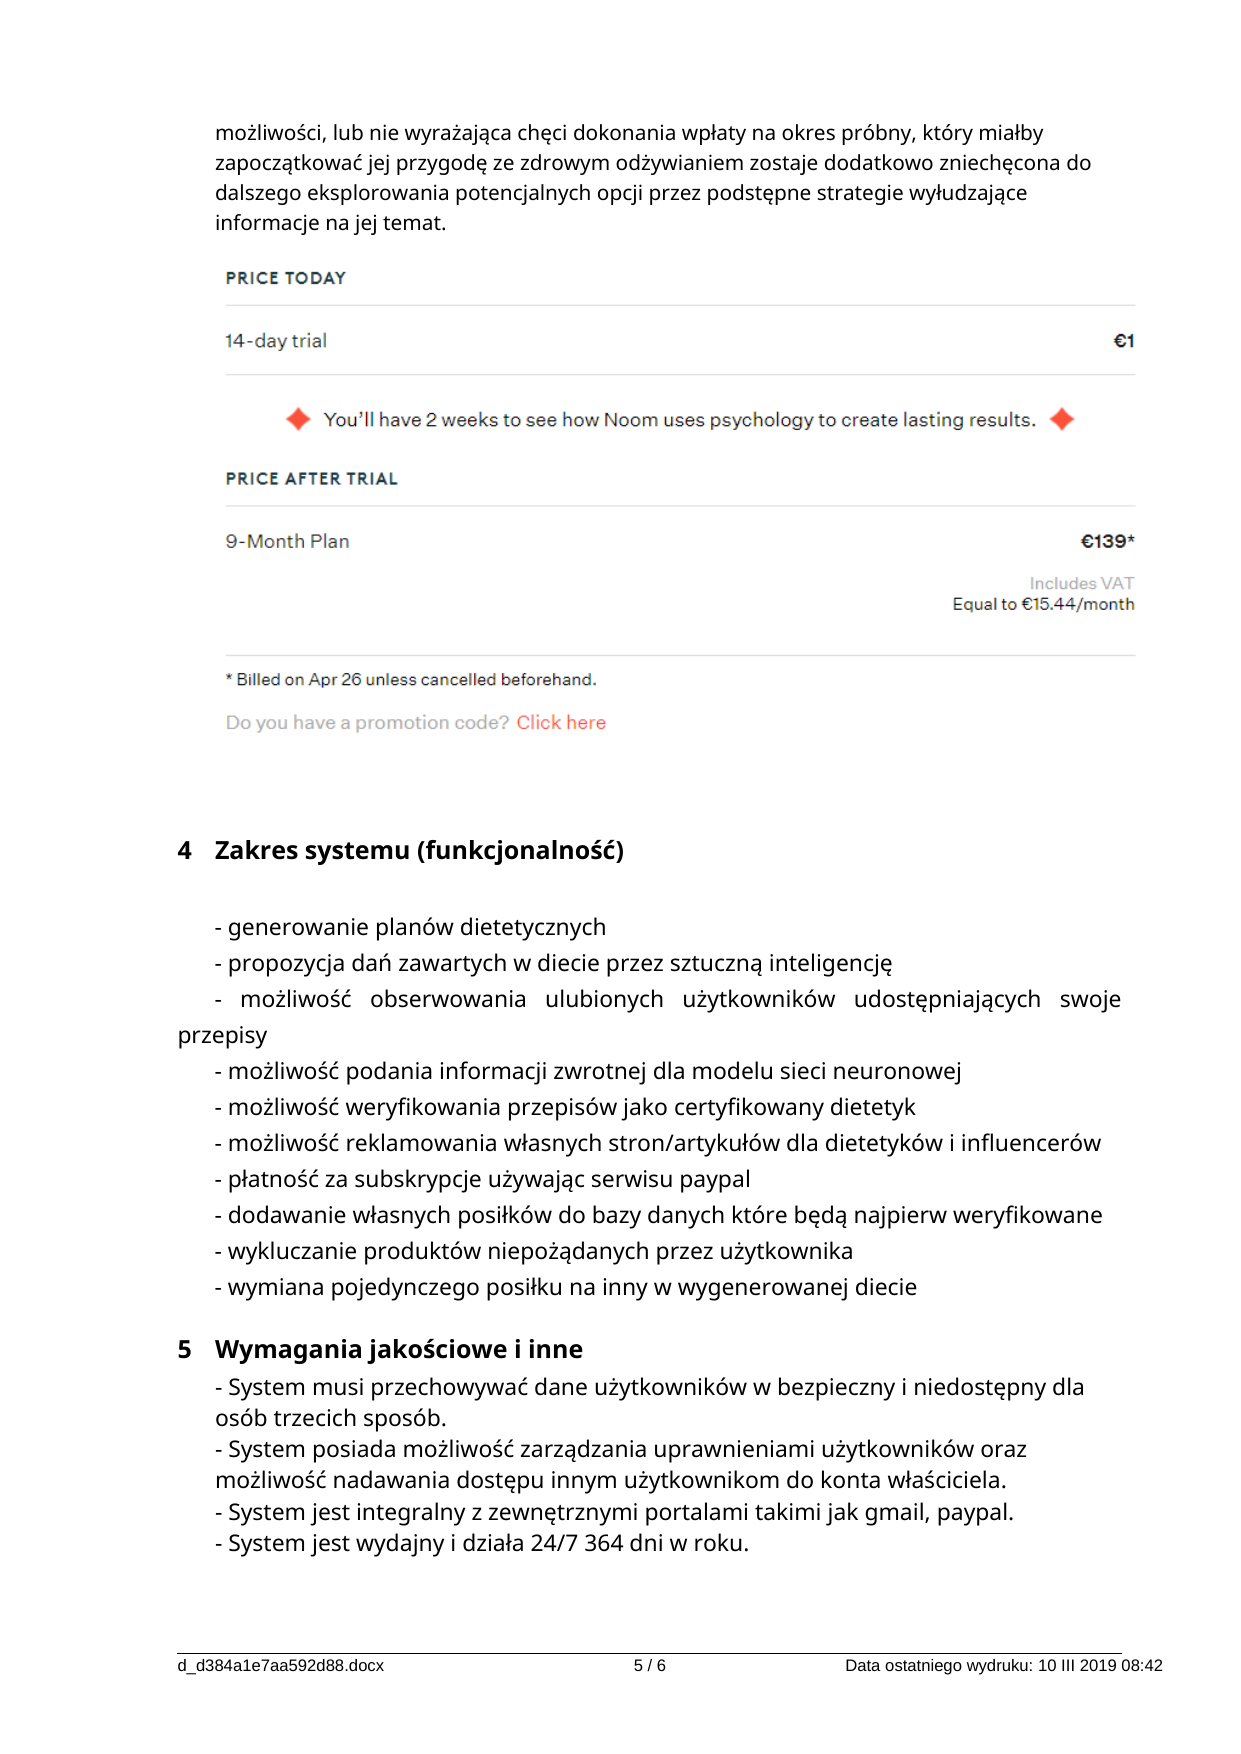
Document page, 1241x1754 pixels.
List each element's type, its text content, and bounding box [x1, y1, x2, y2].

picture [214, 255, 1160, 768]
text - płatność za subskrypcje używając serwisu paypal [177, 1163, 1122, 1194]
text - propozycja dań zawartych w diecie przez sztuczną inteligencję [177, 947, 1122, 978]
text - możliwość podania informacji zwrotnej dla modelu sieci neuronowej [177, 1055, 1122, 1086]
text - System posiada możliwość zarządzania uprawnieniami użytkowników oraz możliwość nadawania dostępu innym użytkownikom do konta właściciela. - System jest integralny z zewnętrznymi portalami takimi jak gmail, paypal. [215, 1433, 1122, 1527]
text - możliwość weryfikowania przepisów jako certyfikowany dietetyk [177, 1091, 1122, 1122]
subtitle Wymagania jakościowe i inne [177, 1331, 1122, 1366]
text - wykluczanie produktów niepożądanych przez użytkownika [177, 1234, 1122, 1266]
text - dodawanie własnych posiłków do bazy danych które będą najpierw weryfikowane [177, 1199, 1122, 1230]
text - generowanie planów dietetycznych [177, 911, 1122, 942]
text - możliwość obserwowania ulubionych użytkowników udostępniających swoje przepisy [177, 983, 1122, 1050]
subtitle Zakres systemu (funkcjonalność) [177, 833, 1122, 867]
text - System jest wydajny i działa 24/7 364 dni w roku. [177, 1527, 1122, 1558]
text - wymiana pojedynczego posiłku na inny w wygenerowanej diecie [177, 1271, 1122, 1302]
text - możliwość reklamowania własnych stron/artykułów dla dietetyków i influencerów [177, 1127, 1122, 1158]
text - System musi przechowywać dane użytkowników w bezpieczny i niedostępny dla osób trzecich sposób. [215, 1371, 1122, 1433]
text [215, 118, 1122, 237]
